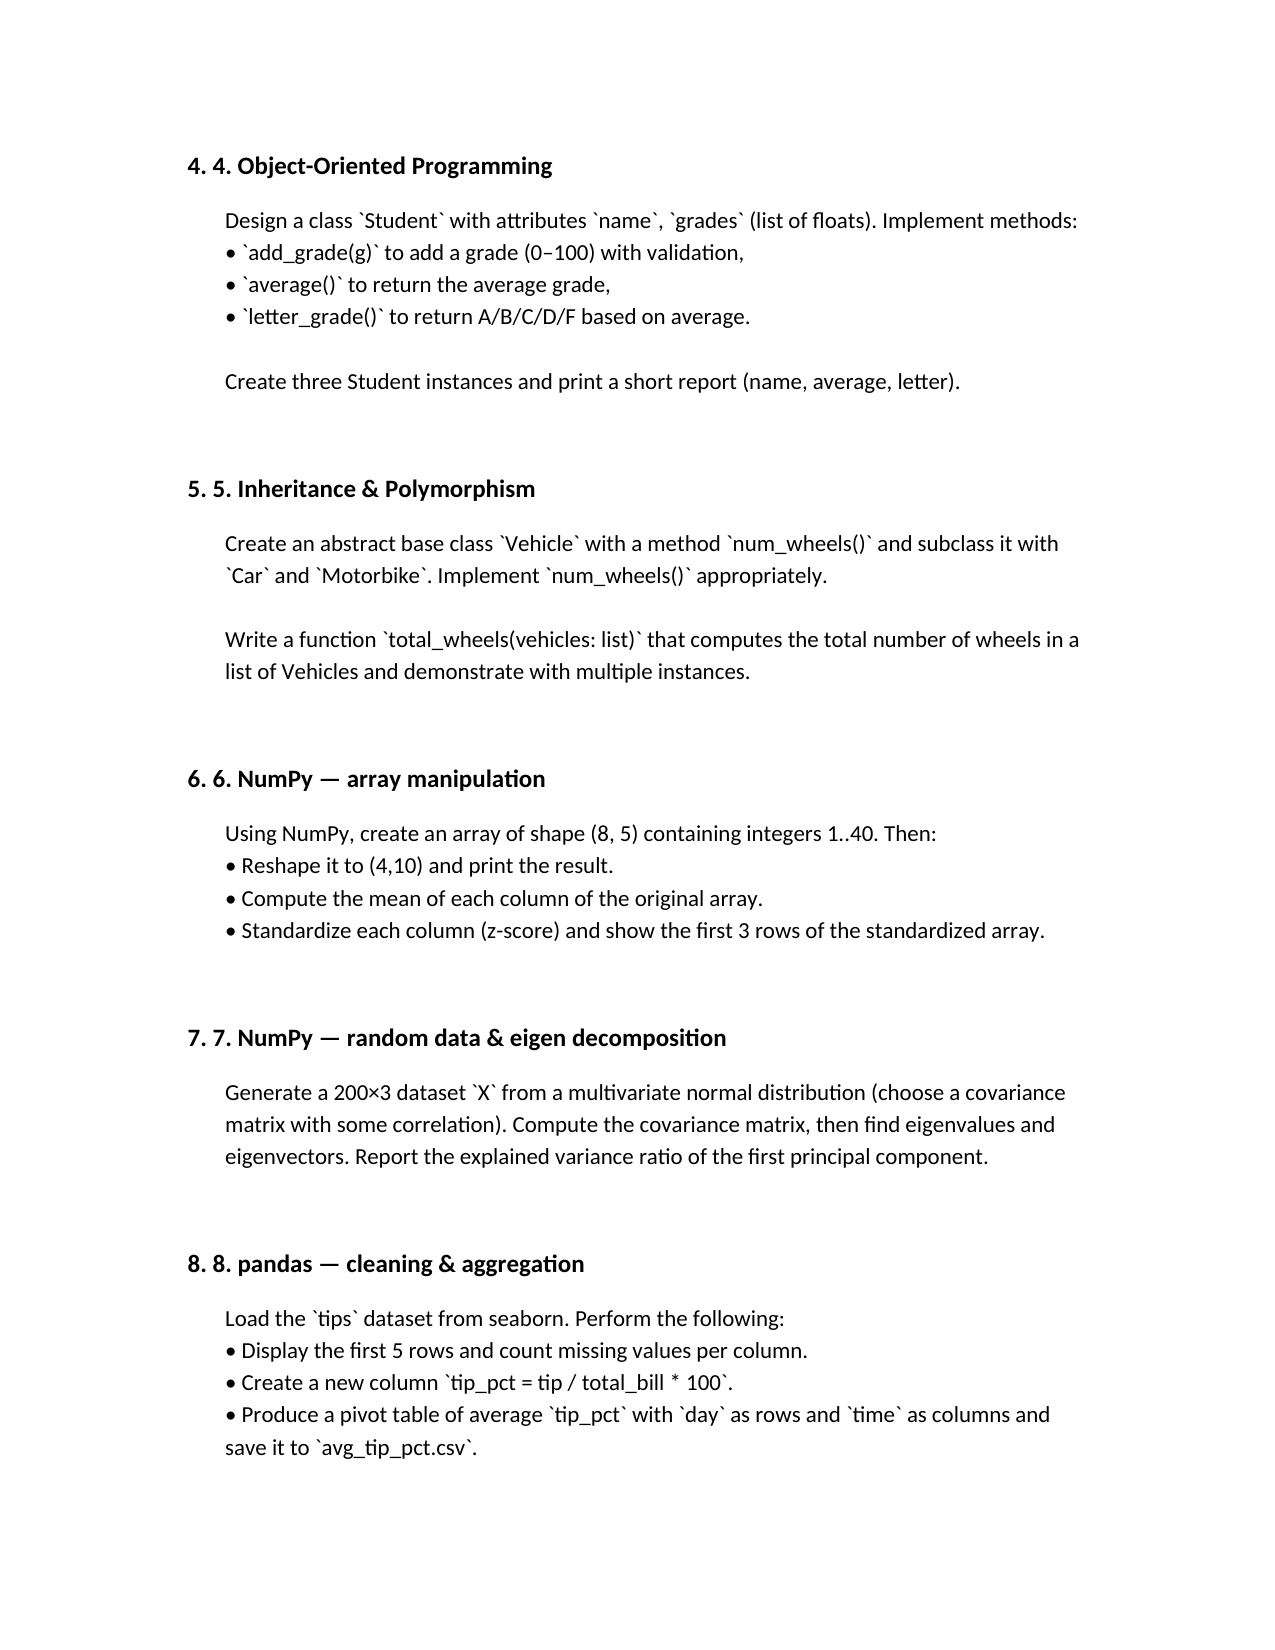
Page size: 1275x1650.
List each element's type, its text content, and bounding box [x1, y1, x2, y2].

text Load the `tips` dataset from seaborn. Perform the following: • Display the first 5 rows and count missing values per column. • Create a new column `tip_pct = tip / total_bill * 100`. • Produce a pivot table of average `tip_pct` with `day` as rows and `time` as columns and save it to `avg_tip_pct.csv`. [225, 1304, 1087, 1461]
text 7. 7. NumPy — random data & eigen decomposition [187, 1022, 1087, 1052]
text Using NumPy, create an array of shape (8, 5) containing integers 1..40. Then: • Reshape it to (4,10) and print the result. • Compute the mean of each column of the original array. • Standardize each column (z-score) and show the first 3 rows of the standardized array. [225, 819, 1087, 944]
text Create an abstract base class `Vehicle` with a method `num_wheels()` and subclass it with `Car` and `Motorbike`. Implement `num_wheels()` appropriately. Write a function `total_wheels(vehicles: list)` that computes the total number of wheels in a list of Vehicles and demonstrate with multiple instances. [225, 529, 1087, 685]
text 5. 5. Inheritance & Polymorphism [187, 473, 1087, 503]
text Design a class `Student` with attributes `name`, `grades` (list of floats). Implement methods: • `add_grade(g)` to add a grade (0–100) with validation, • `average()` to return the average grade, • `letter_grade()` to return A/B/C/D/F based on average. Create three Student instances and print a short report (name, average, letter). [225, 206, 1087, 395]
text 4. 4. Object-Oriented Programming [187, 150, 1087, 181]
text Generate a 200×3 dataset `X` from a multivariate normal distribution (choose a covariance matrix with some correlation). Compute the covariance matrix, then find eigenvalues and eigenvectors. Report the explained variance ratio of the first principal component. [225, 1078, 1087, 1170]
text 8. 8. pandas — cleaning & aggregation [187, 1248, 1087, 1279]
text 6. 6. NumPy — array manipulation [187, 763, 1087, 794]
